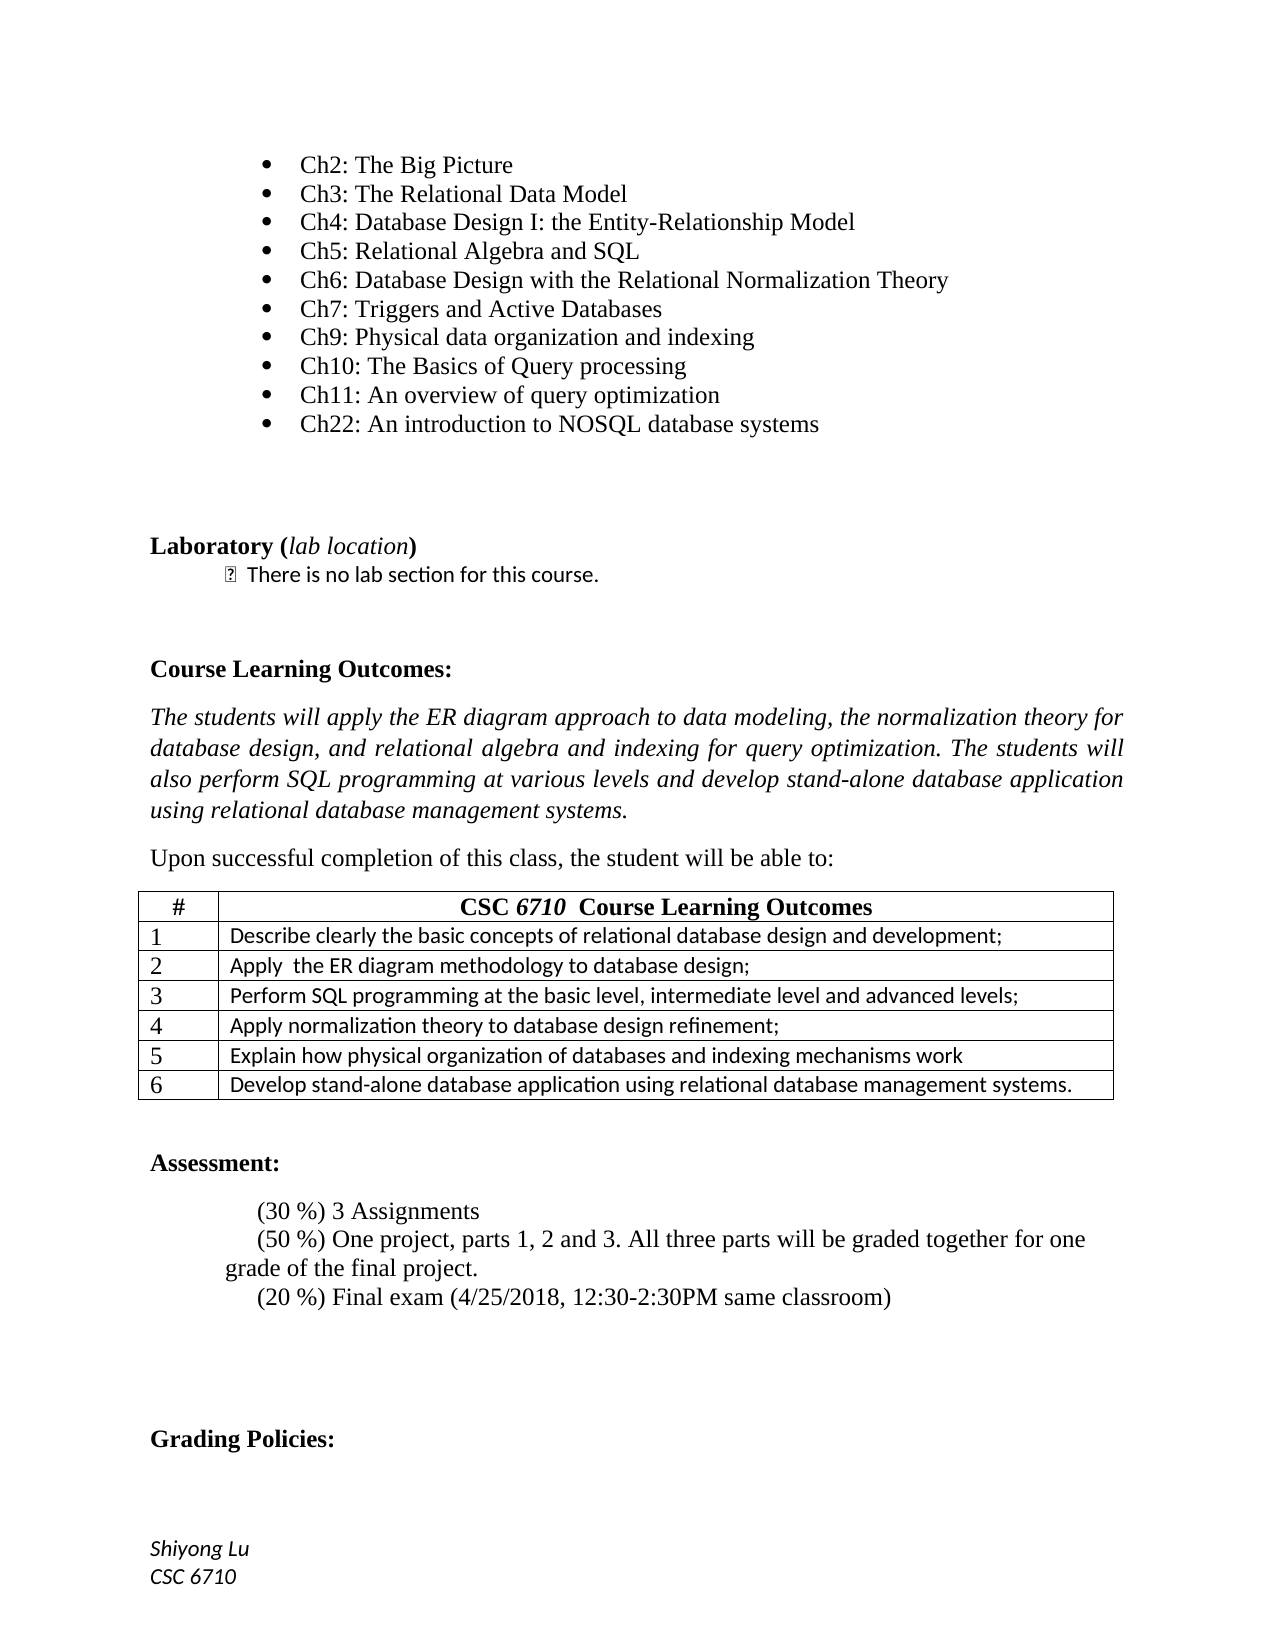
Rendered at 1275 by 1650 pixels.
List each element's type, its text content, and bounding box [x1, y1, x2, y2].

list Ch7: Triggers and Active Databases [262, 294, 1125, 322]
text  (50 %) One project, parts 1, 2 and 3. All three parts will be graded together for one grade of the final project. [225, 1224, 1125, 1282]
list Ch6: Database Design with the Relational Normalization Theory [262, 265, 1125, 294]
table_cell Apply the ER diagram methodology to database design; [219, 951, 1113, 980]
table_header CSC 6710 Course Learning Outcomes [219, 892, 1113, 921]
table_cell Explain how physical organization of databases and indexing mechanisms work [219, 1041, 1113, 1069]
text Upon successful completion of this class, the student will be able to: [150, 843, 1125, 872]
table_cell 1 [139, 922, 218, 950]
table_cell Apply normalization theory to database design refinement; [219, 1011, 1113, 1040]
list Ch10: The Basics of Query processing [262, 351, 1125, 380]
list Ch22: An introduction to NOSQL database systems [262, 409, 1125, 437]
text Course Learning Outcomes: [150, 654, 1125, 683]
table_cell Perform SQL programming at the basic level, intermediate level and advanced levels; [219, 981, 1113, 1010]
text Assessment: [150, 1148, 1125, 1177]
table_cell 2 [139, 951, 218, 980]
table_cell 3 [139, 981, 218, 1010]
table_cell 4 [139, 1011, 218, 1040]
text  (20 %) Final exam (4/25/2018, 12:30-2:30PM same classroom) [225, 1282, 1125, 1311]
list Ch2: The Big Picture [262, 150, 1125, 179]
text Grading Policies: [150, 1424, 1125, 1453]
table_cell 5 [139, 1041, 218, 1069]
table_cell 6 [139, 1071, 218, 1099]
text  (30 %) 3 Assignments [225, 1196, 1125, 1224]
table_cell Develop stand-alone database application using relational database management systems. [219, 1071, 1113, 1099]
list Ch4: Database Design I: the Entity-Relationship Model [262, 207, 1125, 236]
list Ch3: The Relational Data Model [262, 179, 1125, 207]
list Ch5: Relational Algebra and SQL [262, 236, 1125, 265]
table_header # [139, 892, 218, 921]
text Laboratory (lab location) [150, 531, 1125, 560]
text  There is no lab section for this course. [225, 560, 1125, 588]
list Ch11: An overview of query optimization [262, 380, 1125, 409]
table_cell Describe clearly the basic concepts of relational database design and development; [219, 922, 1113, 950]
text The students will apply the ER diagram approach to data modeling, the normalization theory for database design, and relational algebra and indexing for query optimization. The students will also perform SQL programming at various levels and develop stand-alone database application using relational database management systems. [150, 702, 1125, 824]
list Ch9: Physical data organization and indexing [262, 322, 1125, 351]
